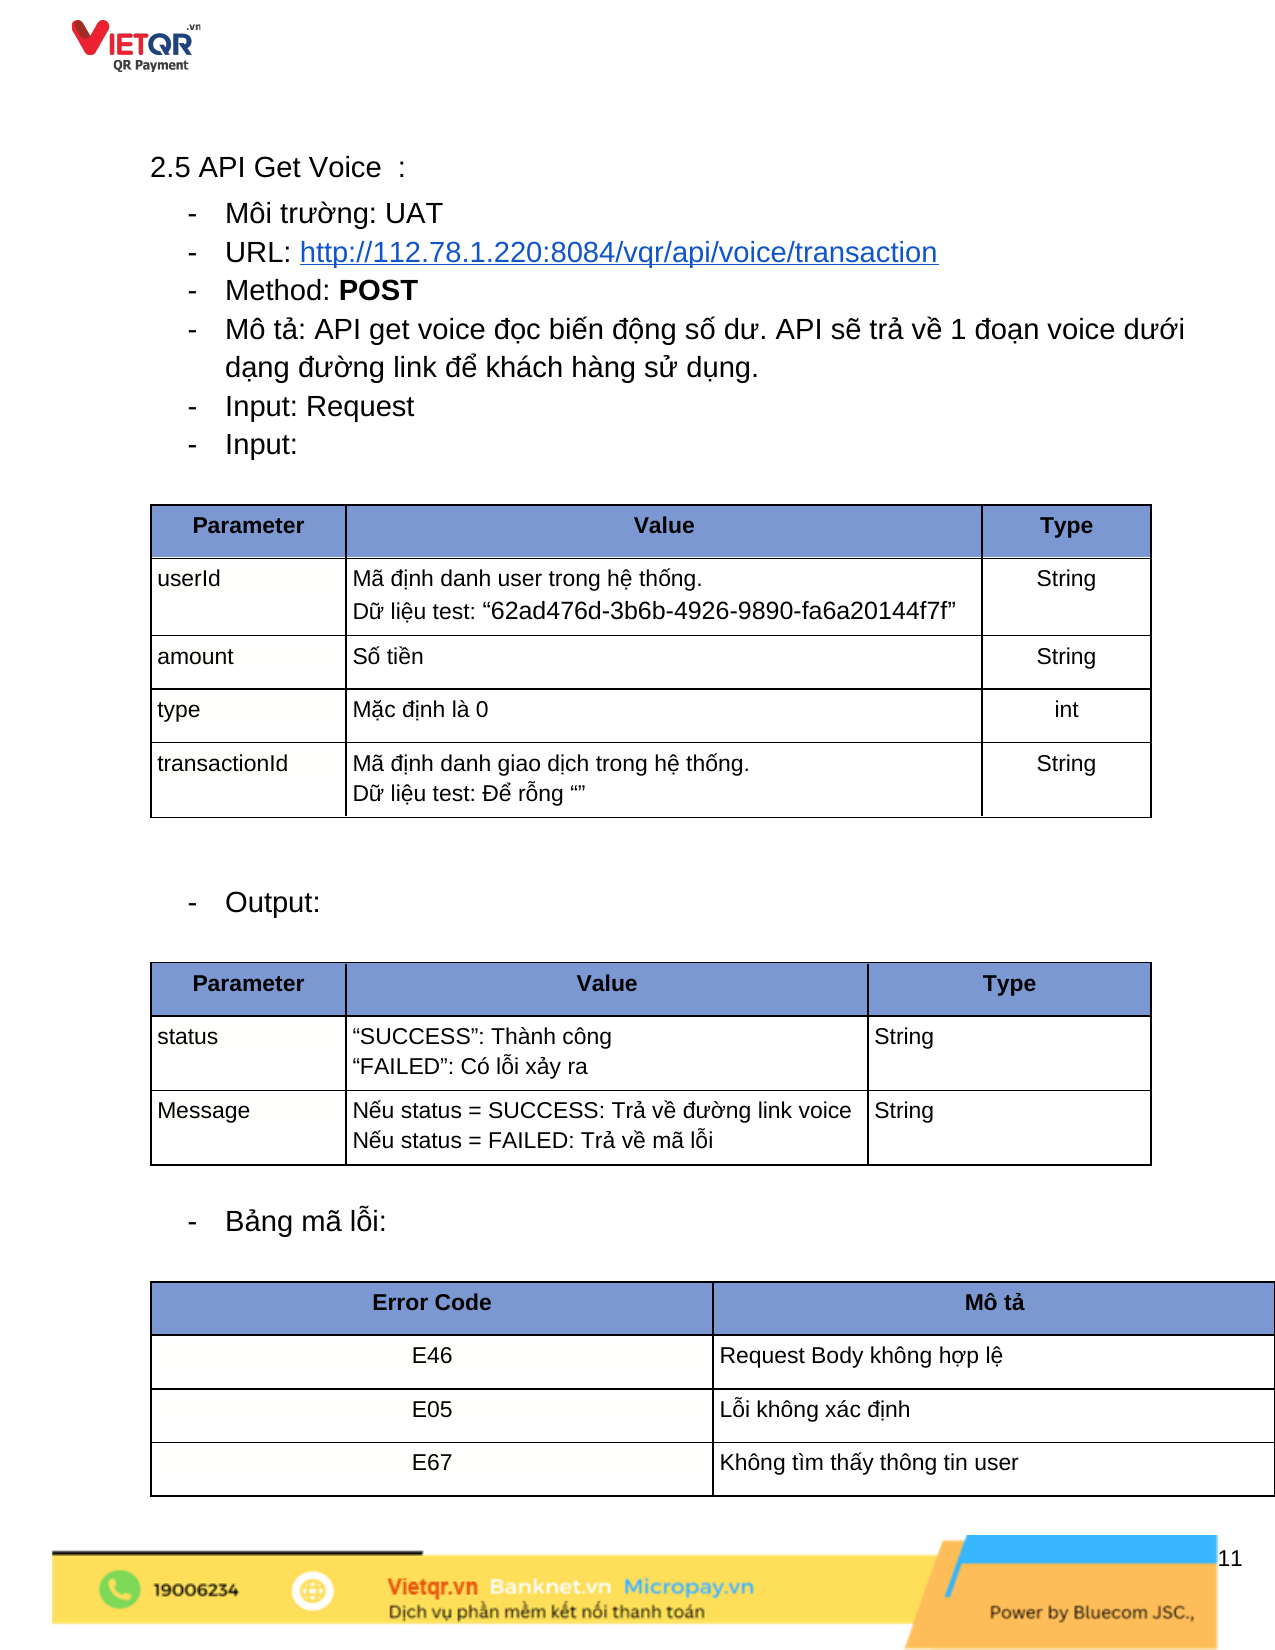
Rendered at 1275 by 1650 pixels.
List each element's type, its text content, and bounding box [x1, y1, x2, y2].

table_cell Mã định danh user trong hệ thống. Dữ liệu test: “62ad476d-3b6b-4926-9890-fa6a20144f7f” [347, 559, 981, 635]
table_header Parameter [152, 506, 345, 557]
table_cell String [869, 1017, 1150, 1089]
table_cell Message [152, 1091, 345, 1164]
table_cell Request Body không hợp lệ [714, 1336, 1274, 1388]
table_header Value [347, 963, 868, 1015]
table_cell “SUCCESS”: Thành công “FAILED”: Có lỗi xảy ra [347, 1017, 867, 1089]
table_header Error Code [152, 1283, 712, 1334]
table_cell int [983, 690, 1150, 742]
table_cell status [152, 1017, 345, 1089]
table_cell userId [152, 559, 345, 635]
table_cell String [869, 1091, 1150, 1164]
table_cell E05 [152, 1390, 712, 1441]
list Output: [187, 885, 1243, 918]
list Mô tả: API get voice đọc biến động số dư. API sẽ trả về 1 đoạn voice dưới dạng đường link để khách hàng sử dụng. [187, 312, 1243, 384]
table_cell String [983, 559, 1150, 635]
table_cell E67 [152, 1443, 712, 1495]
table_cell Số tiền [347, 636, 981, 688]
table_header Parameter [152, 963, 346, 1015]
table_cell amount [152, 636, 345, 688]
list URL: http://112.78.1.220:8084/vqr/api/voice/transaction [187, 234, 1243, 268]
list Input: [187, 427, 1243, 461]
table_header Type [869, 963, 1150, 1015]
table_header Value [347, 506, 981, 557]
list Môi trường: UAT [187, 196, 1243, 229]
table_cell Mã định danh giao dịch trong hệ thống. Dữ liệu test: Để rỗng “” [347, 743, 981, 816]
list Method: POST [187, 273, 1243, 307]
table_cell String [983, 743, 1150, 816]
table_header Type [983, 506, 1150, 557]
table_cell Nếu status = SUCCESS: Trả về đường link voice Nếu status = FAILED: Trả về mã lỗi [347, 1091, 867, 1164]
table_cell type [152, 690, 345, 742]
table_cell E46 [152, 1336, 712, 1388]
table_header Mô tả [714, 1283, 1274, 1334]
list Input: Request [187, 389, 1243, 422]
table_cell Mặc định là 0 [347, 690, 981, 742]
table_cell Lỗi không xác định [714, 1390, 1274, 1441]
picture [51, 1535, 1218, 1650]
picture [71, 20, 201, 72]
table_cell Không tìm thấy thông tin user [714, 1443, 1274, 1495]
table_cell transactionId [152, 743, 345, 816]
table_cell String [983, 636, 1150, 688]
subtitle 2.5 API Get Voice : [150, 150, 1243, 183]
list Bảng mã lỗi: [187, 1204, 1243, 1238]
